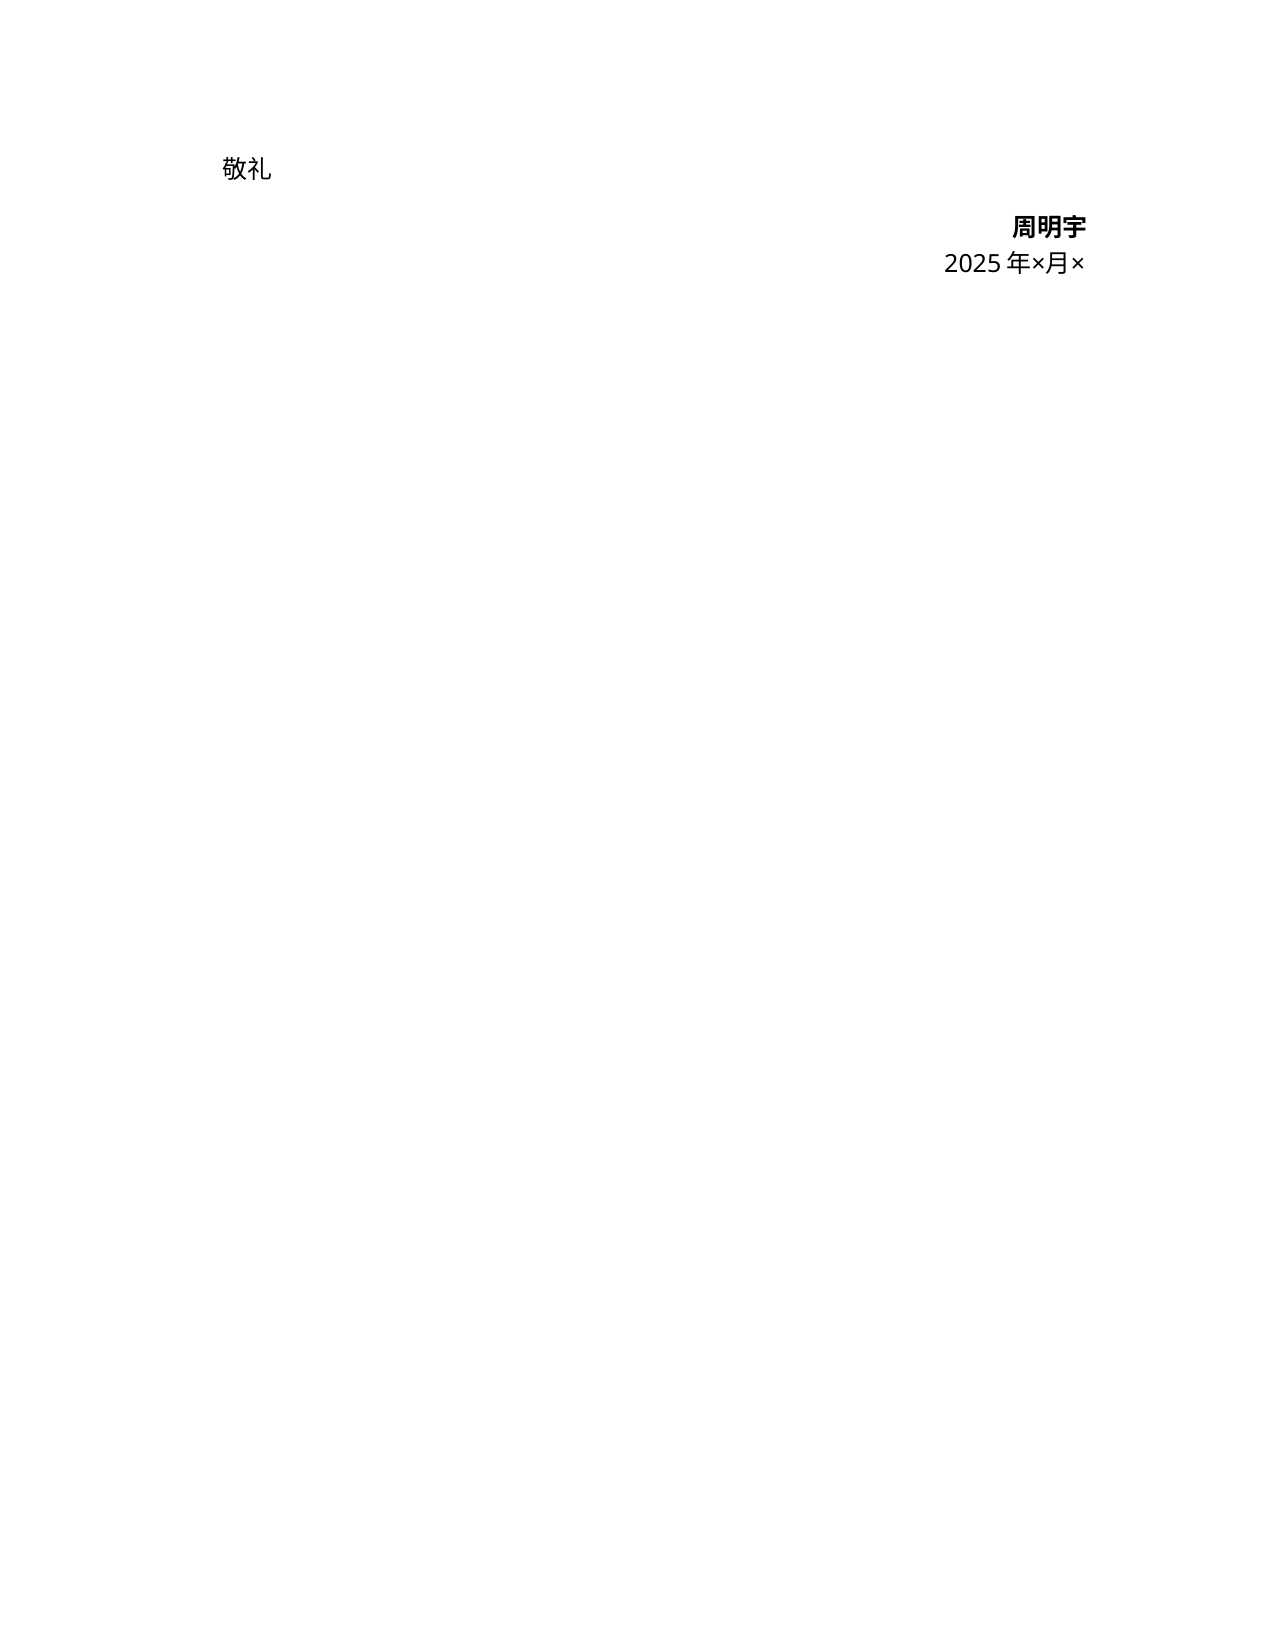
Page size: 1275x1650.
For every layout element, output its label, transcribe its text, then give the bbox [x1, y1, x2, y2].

text 敬礼 [198, 150, 1087, 186]
text 周明宇 2025年×月× [937, 207, 1087, 314]
